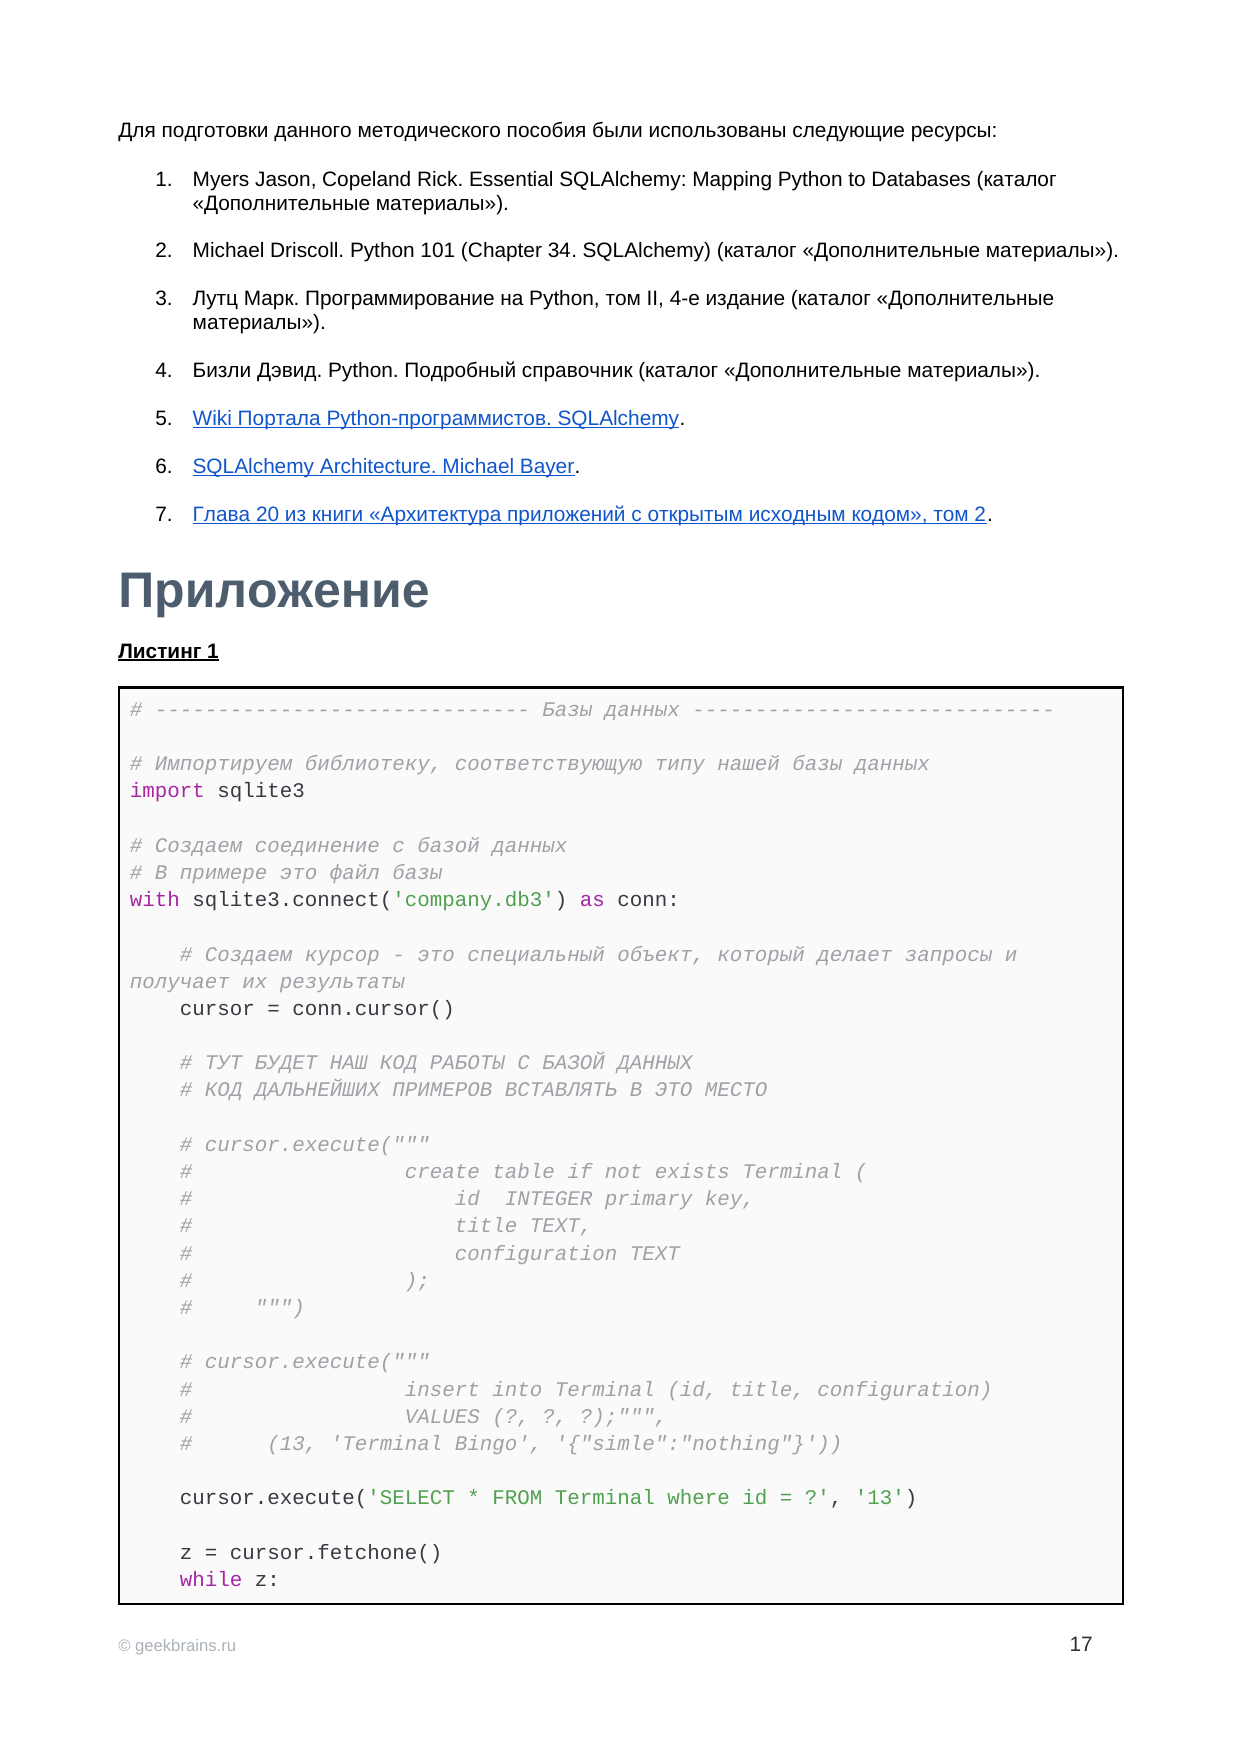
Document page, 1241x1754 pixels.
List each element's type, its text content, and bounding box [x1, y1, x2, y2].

list Лутц Марк. Программирование на Python, том II, 4-е издание (каталог «Дополнительные материалы»). [155, 286, 1122, 334]
list Бизли Дэвид. Python. Подробный справочник (каталог «Дополнительные материалы»). [155, 358, 1122, 382]
list Wiki Портала Python-программистов. SQLAlchemy. [155, 406, 1122, 430]
list Myers Jason, Copeland Rick. Essential SQLAlchemy: Mapping Python to Databases (каталог «Дополнительные материалы»). [155, 166, 1122, 214]
text Листинг 1 [118, 638, 1122, 662]
list Michael Driscoll. Python 101 (Chapter 34. SQLAlchemy) (каталог «Дополнительные материалы»). [155, 238, 1122, 262]
list Глава 20 из книги «Архитектура приложений с открытым исходным кодом», том 2. [155, 502, 1122, 526]
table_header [120, 689, 1122, 1603]
subtitle Приложение [118, 560, 1122, 618]
text Для подготовки данного методического пособия были использованы следующие ресурсы: [118, 118, 1122, 142]
list SQLAlchemy Architecture. Michael Bayer. [155, 454, 1122, 478]
